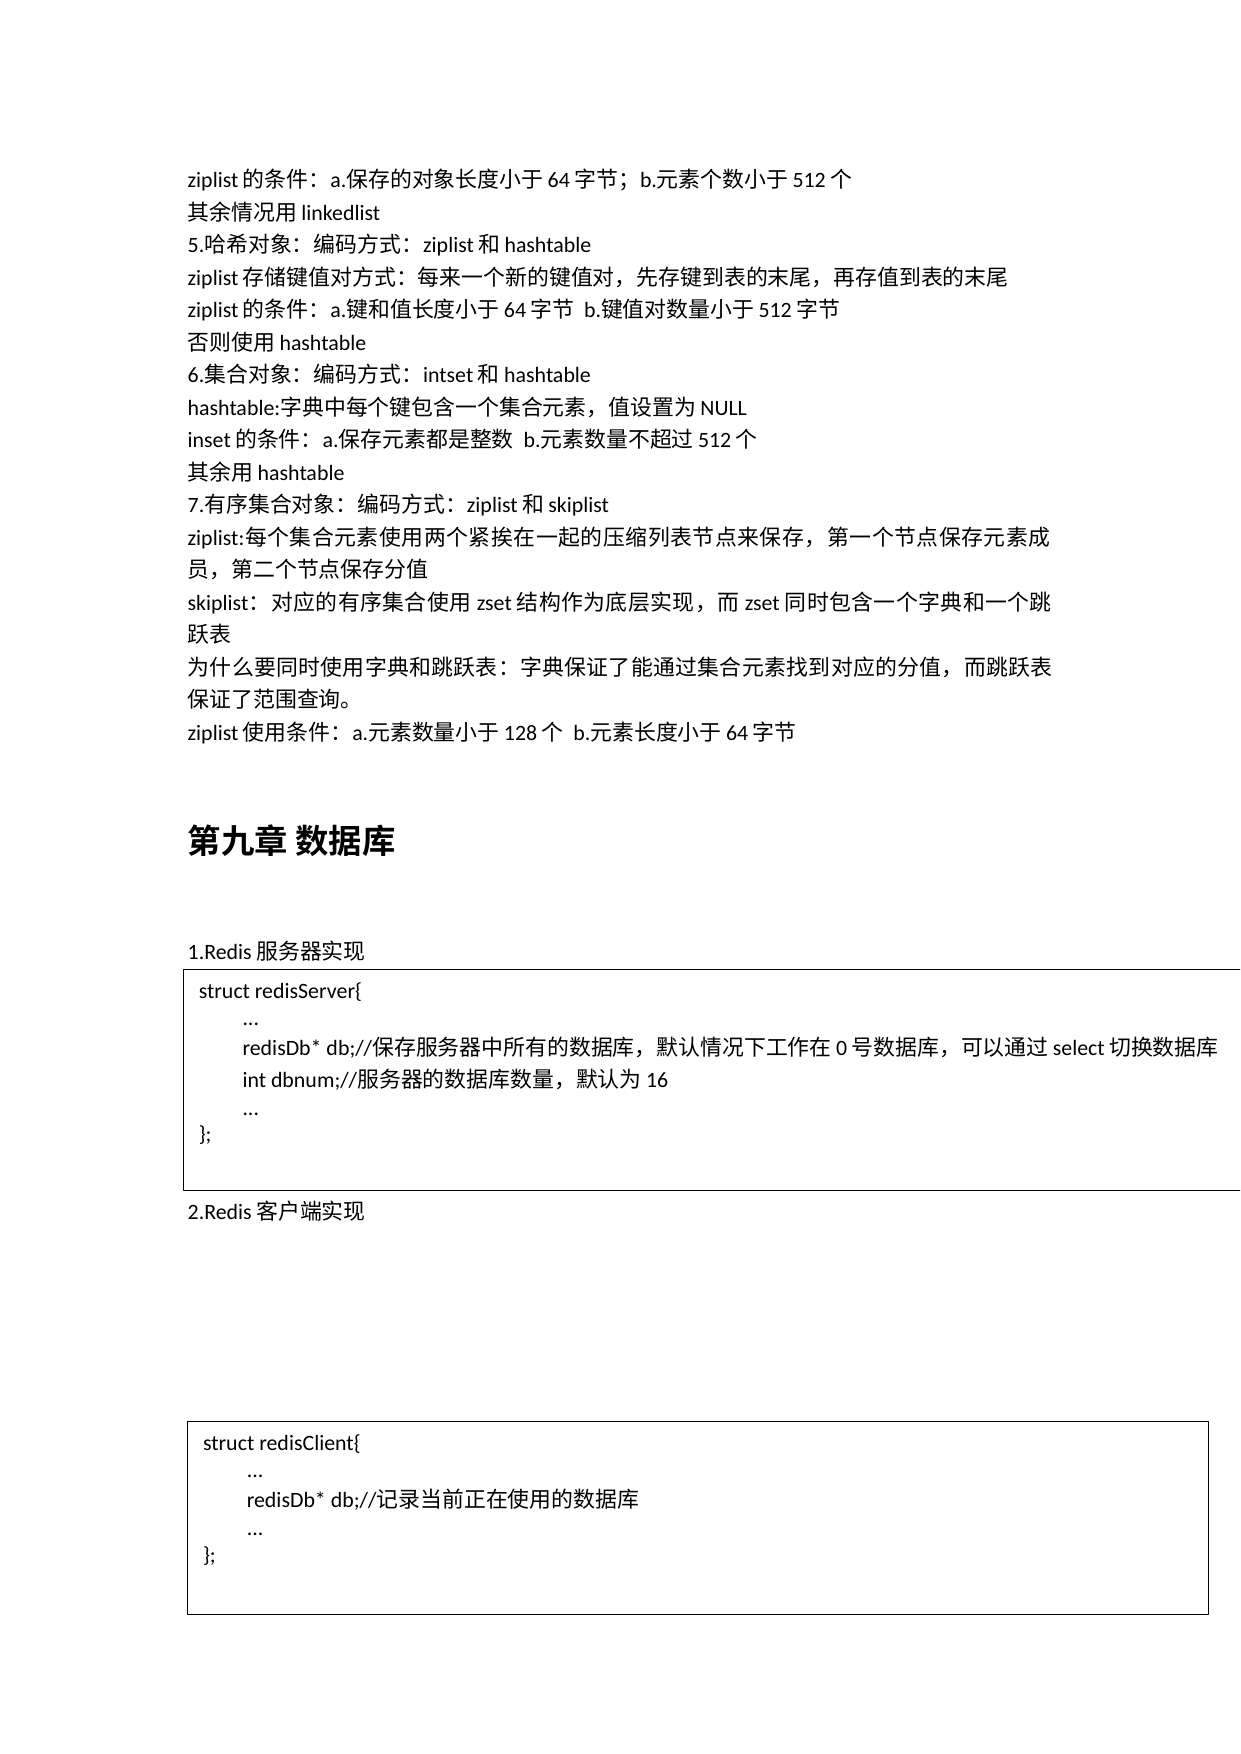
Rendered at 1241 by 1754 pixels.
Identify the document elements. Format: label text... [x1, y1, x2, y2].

list 为什么要同时使用字典和跳跃表：字典保证了能通过集合元素找到对应的分值，而跳跃表保证了范围查询。 [187, 649, 1053, 714]
list 有序集合对象：编码方式：ziplist和skiplist [187, 487, 1053, 519]
list 其余用hashtable [187, 454, 1053, 487]
list ziplist的条件：a.键和值长度小于64字节 b.键值对数量小于512字节 [187, 292, 1053, 324]
list ziplist:每个集合元素使用两个紧挨在一起的压缩列表节点来保存，第一个节点保存元素成员，第二个节点保存分值 [187, 519, 1053, 584]
list 否则使用hashtable [187, 324, 1053, 357]
list ziplist存储键值对方式：每来一个新的键值对，先存键到表的末尾，再存值到表的末尾 [187, 259, 1053, 292]
list ziplist使用条件：a.元素数量小于128个 b.元素长度小于64字节 [187, 714, 1053, 747]
list Redis服务器实现 [187, 933, 1053, 966]
subtitle 数据库 [187, 807, 1053, 872]
list inset的条件：a.保存元素都是整数 b.元素数量不超过512个 [187, 422, 1053, 454]
list 哈希对象：编码方式：ziplist和hashtable [187, 227, 1053, 259]
list hashtable:字典中每个键包含一个集合元素，值设置为NULL [187, 389, 1053, 422]
list Redis客户端实现 [187, 1193, 1053, 1226]
list 集合对象：编码方式：intset和hashtable [187, 357, 1053, 389]
list skiplist：对应的有序集合使用zset结构作为底层实现，而zset同时包含一个字典和一个跳跃表 [187, 584, 1053, 649]
list ziplist的条件：a.保存的对象长度小于64字节；b.元素个数小于512个 [187, 162, 1053, 194]
list 其余情况用linkedlist [187, 194, 1053, 227]
